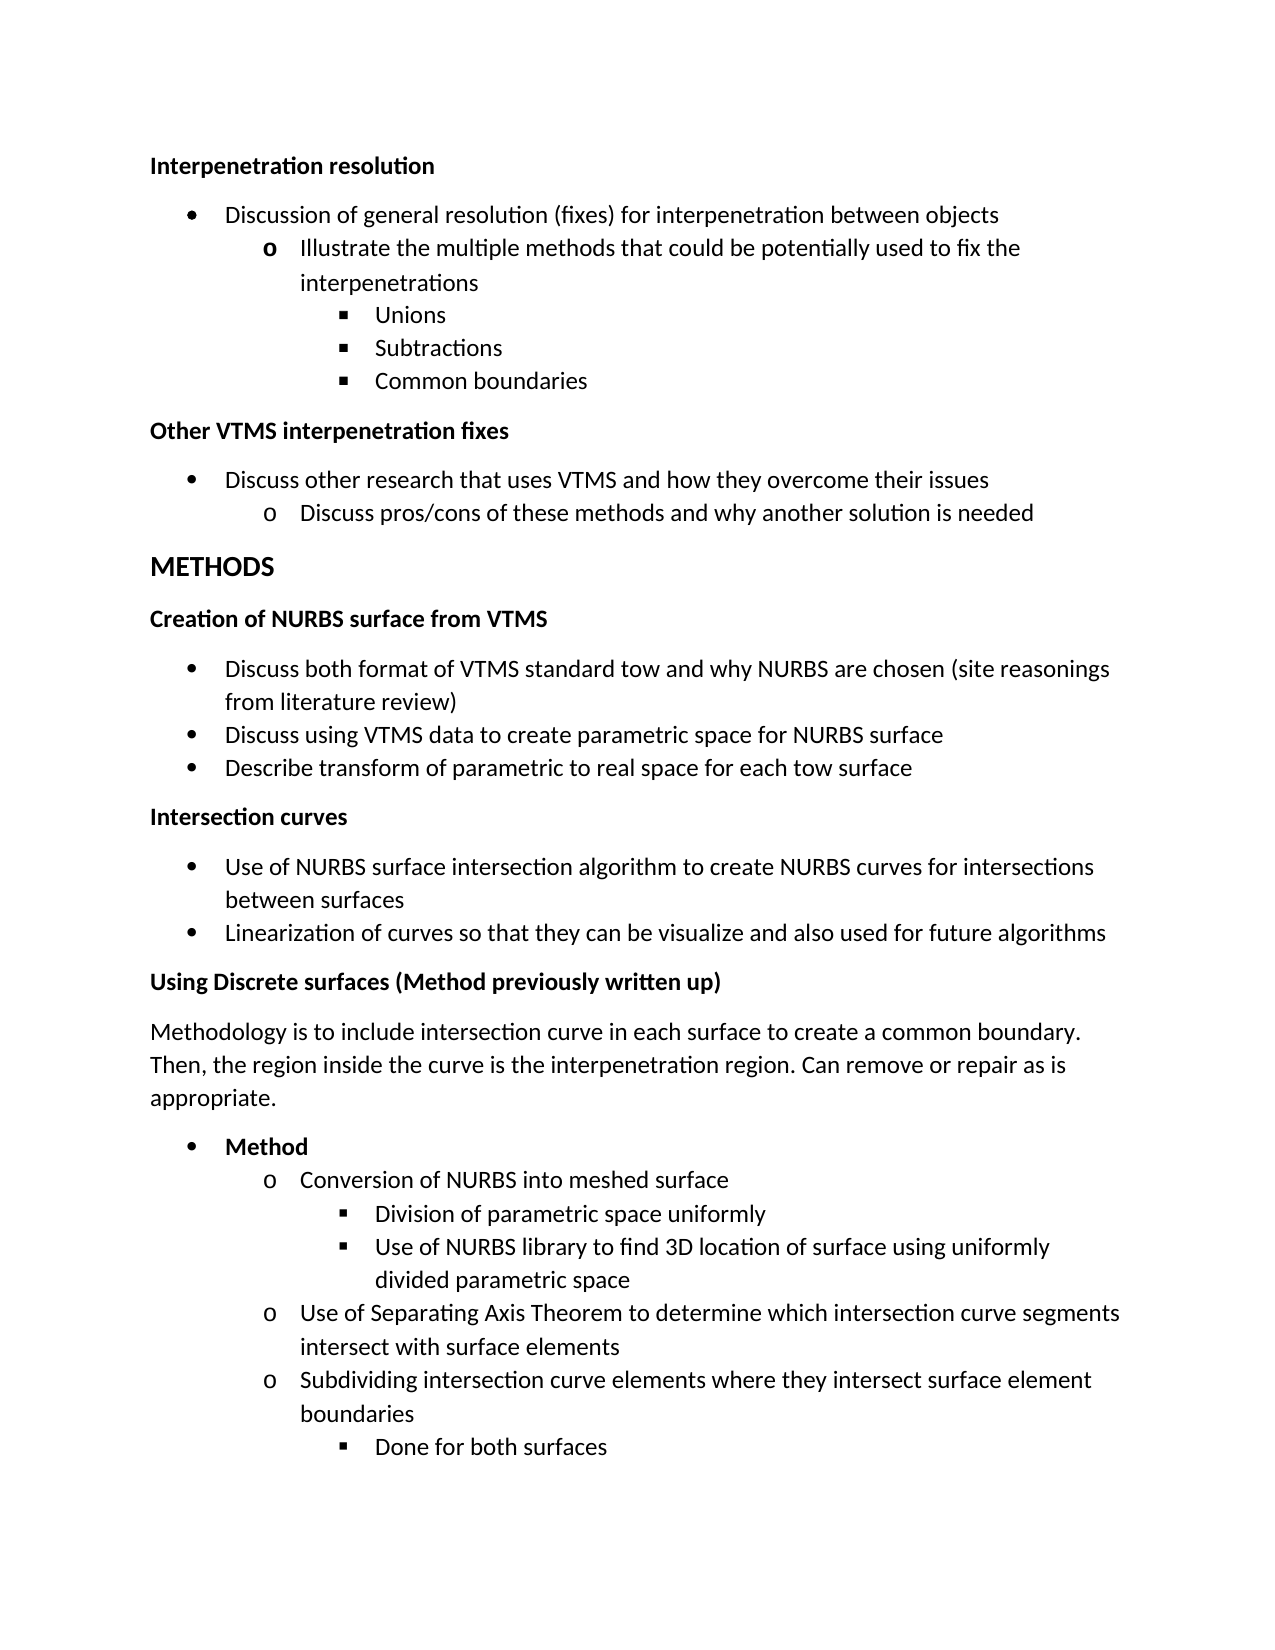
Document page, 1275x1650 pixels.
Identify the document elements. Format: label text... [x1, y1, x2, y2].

text Creation of NURBS surface from VTMS [150, 603, 1125, 634]
list Use of Separating Axis Theorem to determine which intersection curve segments intersect with surface elements [262, 1297, 1125, 1362]
list Common boundaries [337, 365, 1125, 396]
list Discuss using VTMS data to create parametric space for NURBS surface [187, 719, 1125, 749]
list Linearization of curves so that they can be visualize and also used for future algorithms [187, 917, 1125, 947]
list Method [187, 1131, 1125, 1162]
list Discuss pros/cons of these methods and why another solution is needed [262, 497, 1125, 529]
list Use of NURBS surface intersection algorithm to create NURBS curves for intersections between surfaces [187, 851, 1125, 914]
list Discussion of general resolution (fixes) for interpenetration between objects [187, 199, 1125, 230]
list Division of parametric space uniformly [337, 1199, 1125, 1229]
list Discuss other research that uses VTMS and how they overcome their issues [187, 464, 1125, 495]
list Unions [337, 299, 1125, 330]
text METHODS [150, 548, 1125, 584]
list Use of NURBS library to find 3D location of surface using uniformly divided parametric space [337, 1232, 1125, 1295]
text Other VTMS interpenetration fixes [150, 415, 1125, 446]
list Conversion of NURBS into meshed surface [262, 1164, 1125, 1196]
list Discuss both format of VTMS standard tow and why NURBS are chosen (site reasonings from literature review) [187, 653, 1125, 717]
text Methodology is to include intersection curve in each surface to create a common boundary. Then, the region inside the curve is the interpenetration region. Can remove or repair as is appropriate. [150, 1016, 1125, 1112]
list Subtractions [337, 332, 1125, 363]
list Done for both surfaces [337, 1432, 1125, 1462]
text Interpenetration resolution [150, 150, 1125, 181]
list Illustrate the multiple methods that could be potentially used to fix the interpenetrations [262, 232, 1125, 297]
list Describe transform of parametric to real space for each tow surface [187, 752, 1125, 782]
list Subdividing intersection curve elements where they intersect surface element boundaries [262, 1364, 1125, 1429]
text Intersection curves [150, 801, 1125, 832]
text Using Discrete surfaces (Method previously written up) [150, 966, 1125, 997]
